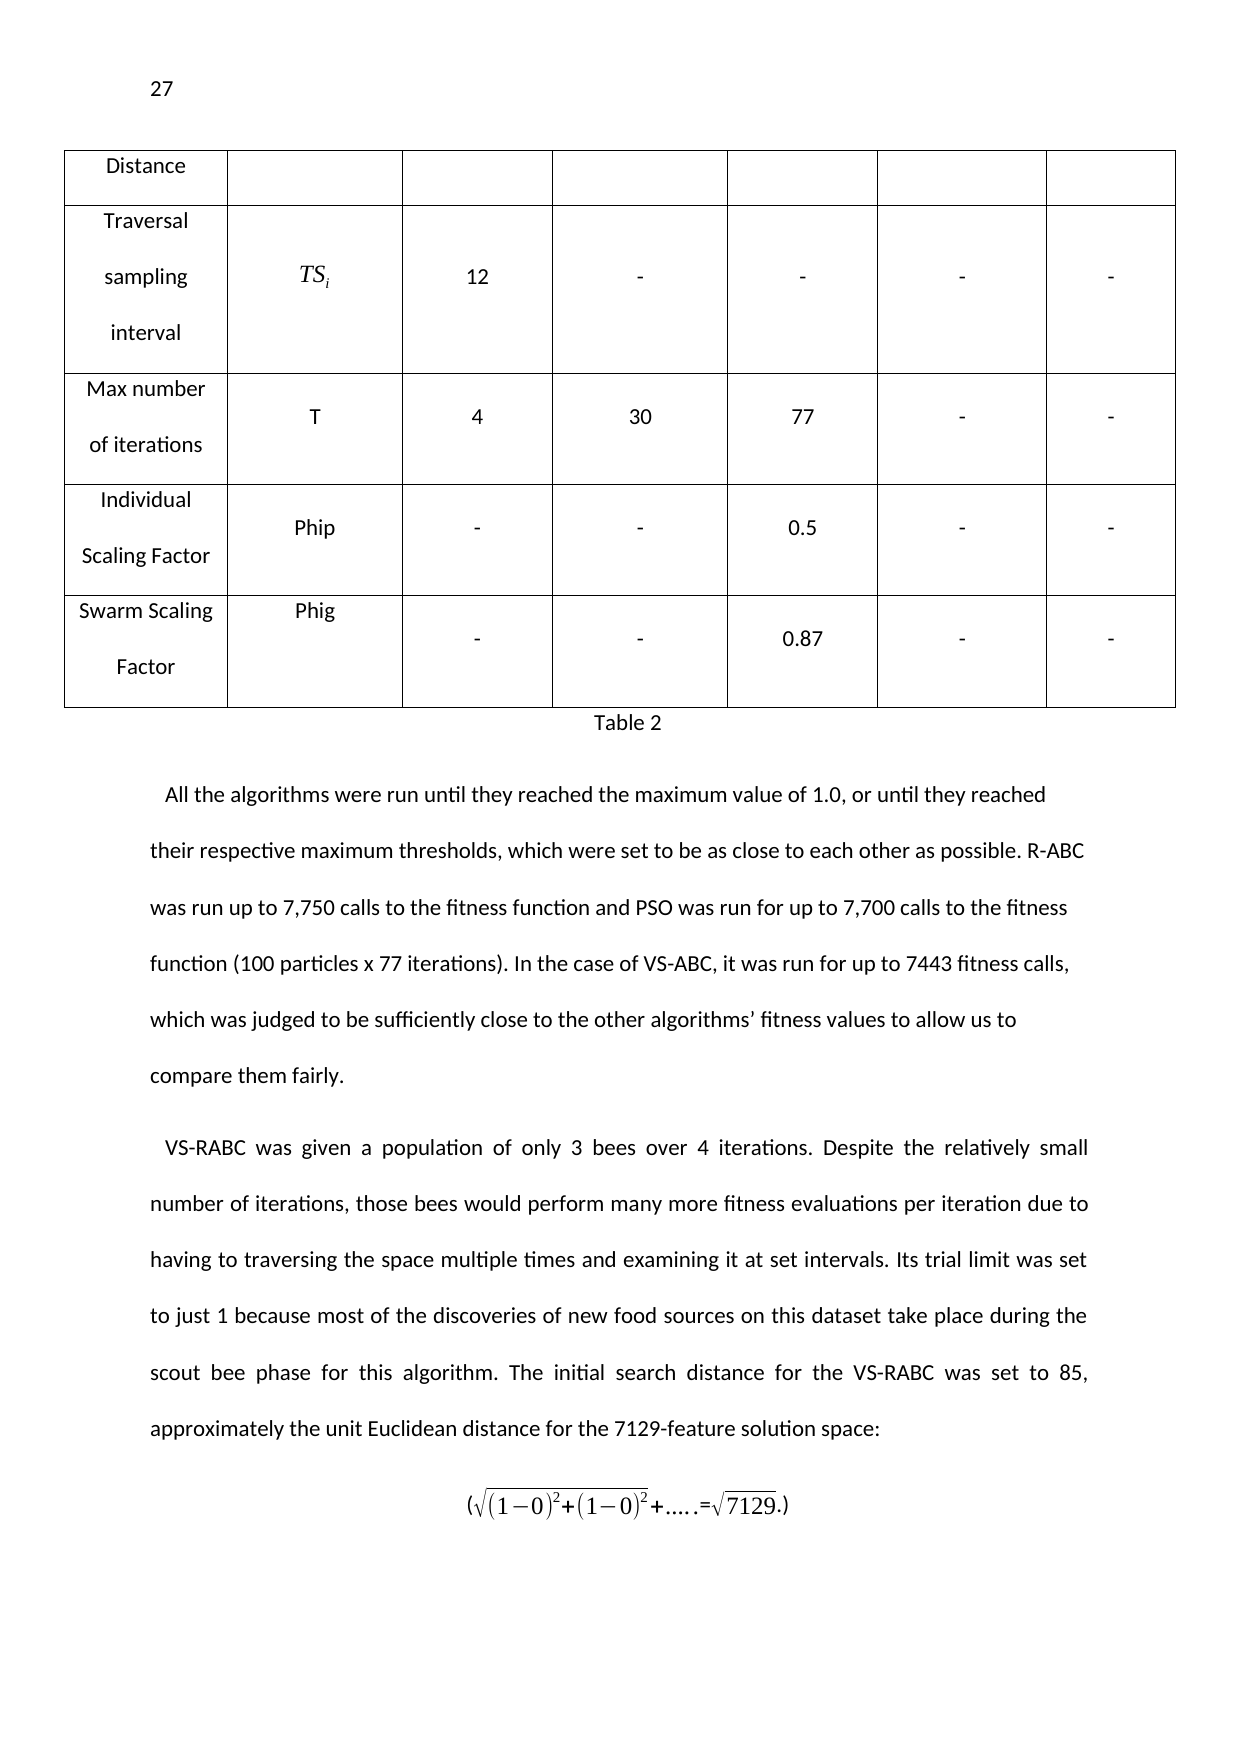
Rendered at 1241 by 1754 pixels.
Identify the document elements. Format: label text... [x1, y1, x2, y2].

table_cell - [403, 596, 552, 707]
table_cell - [878, 151, 1046, 205]
text (=.) [150, 1486, 1090, 1522]
table_cell 85 [403, 151, 552, 205]
table_cell 0.5 [728, 485, 877, 595]
table_cell - [1047, 596, 1175, 707]
table_cell SD [228, 151, 402, 205]
text All the algorithms were run until they reached the maximum value of 1.0, or until they reached their respective maximum thresholds, which were set to be as close to each other as possible. R-ABC was run up to 7,750 calls to the fitness function and PSO was run for up to 7,700 calls to the fitness function (100 particles x 77 iterations). In the case of VS-ABC, it was run for up to 7443 fitness calls, which was judged to be sufficiently close to the other algorithms’ fitness values to allow us to compare them fairly. [150, 781, 1090, 1089]
table_cell - [553, 485, 727, 595]
table_cell Phig [228, 596, 402, 707]
table_cell 77 [728, 374, 877, 484]
table_cell - [1047, 374, 1175, 484]
table_cell Traversal sampling interval [65, 206, 227, 373]
table_cell - [728, 151, 877, 205]
table_cell - [403, 485, 552, 595]
table_cell 12 [403, 206, 552, 373]
table_cell - [553, 206, 727, 373]
table_cell [228, 206, 402, 373]
table_cell - [878, 206, 1046, 373]
table_cell 30 [553, 374, 727, 484]
table_cell Phip [228, 485, 402, 595]
table_cell 4 [403, 374, 552, 484]
table_cell - [1047, 151, 1175, 205]
table_cell - [1047, 485, 1175, 595]
table_cell - [553, 596, 727, 707]
table_cell Max number of iterations [65, 374, 227, 484]
table_cell Swarm Scaling Factor [65, 596, 227, 707]
table_cell - [878, 596, 1046, 707]
table_cell - [1047, 206, 1175, 373]
text VS-RABC was given a population of only 3 bees over 4 iterations. Despite the relatively small number of iterations, those bees would perform many more fitness evaluations per iteration due to having to traversing the space multiple times and examining it at set intervals. Its trial limit was set to just 1 because most of the discoveries of new food sources on this dataset take place during the scout bee phase for this algorithm. The initial search distance for the VS-RABC was set to 85, approximately the unit Euclidean distance for the 7129-feature solution space: [150, 1133, 1090, 1442]
table_cell - [553, 151, 727, 205]
text Table 2 [150, 708, 1090, 736]
table_cell Individual Scaling Factor [65, 485, 227, 595]
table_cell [65, 151, 227, 205]
table_cell - [878, 374, 1046, 484]
table_cell T [228, 374, 402, 484]
table_cell - [878, 485, 1046, 595]
table_cell 0.87 [728, 596, 877, 707]
table_cell - [728, 206, 877, 373]
